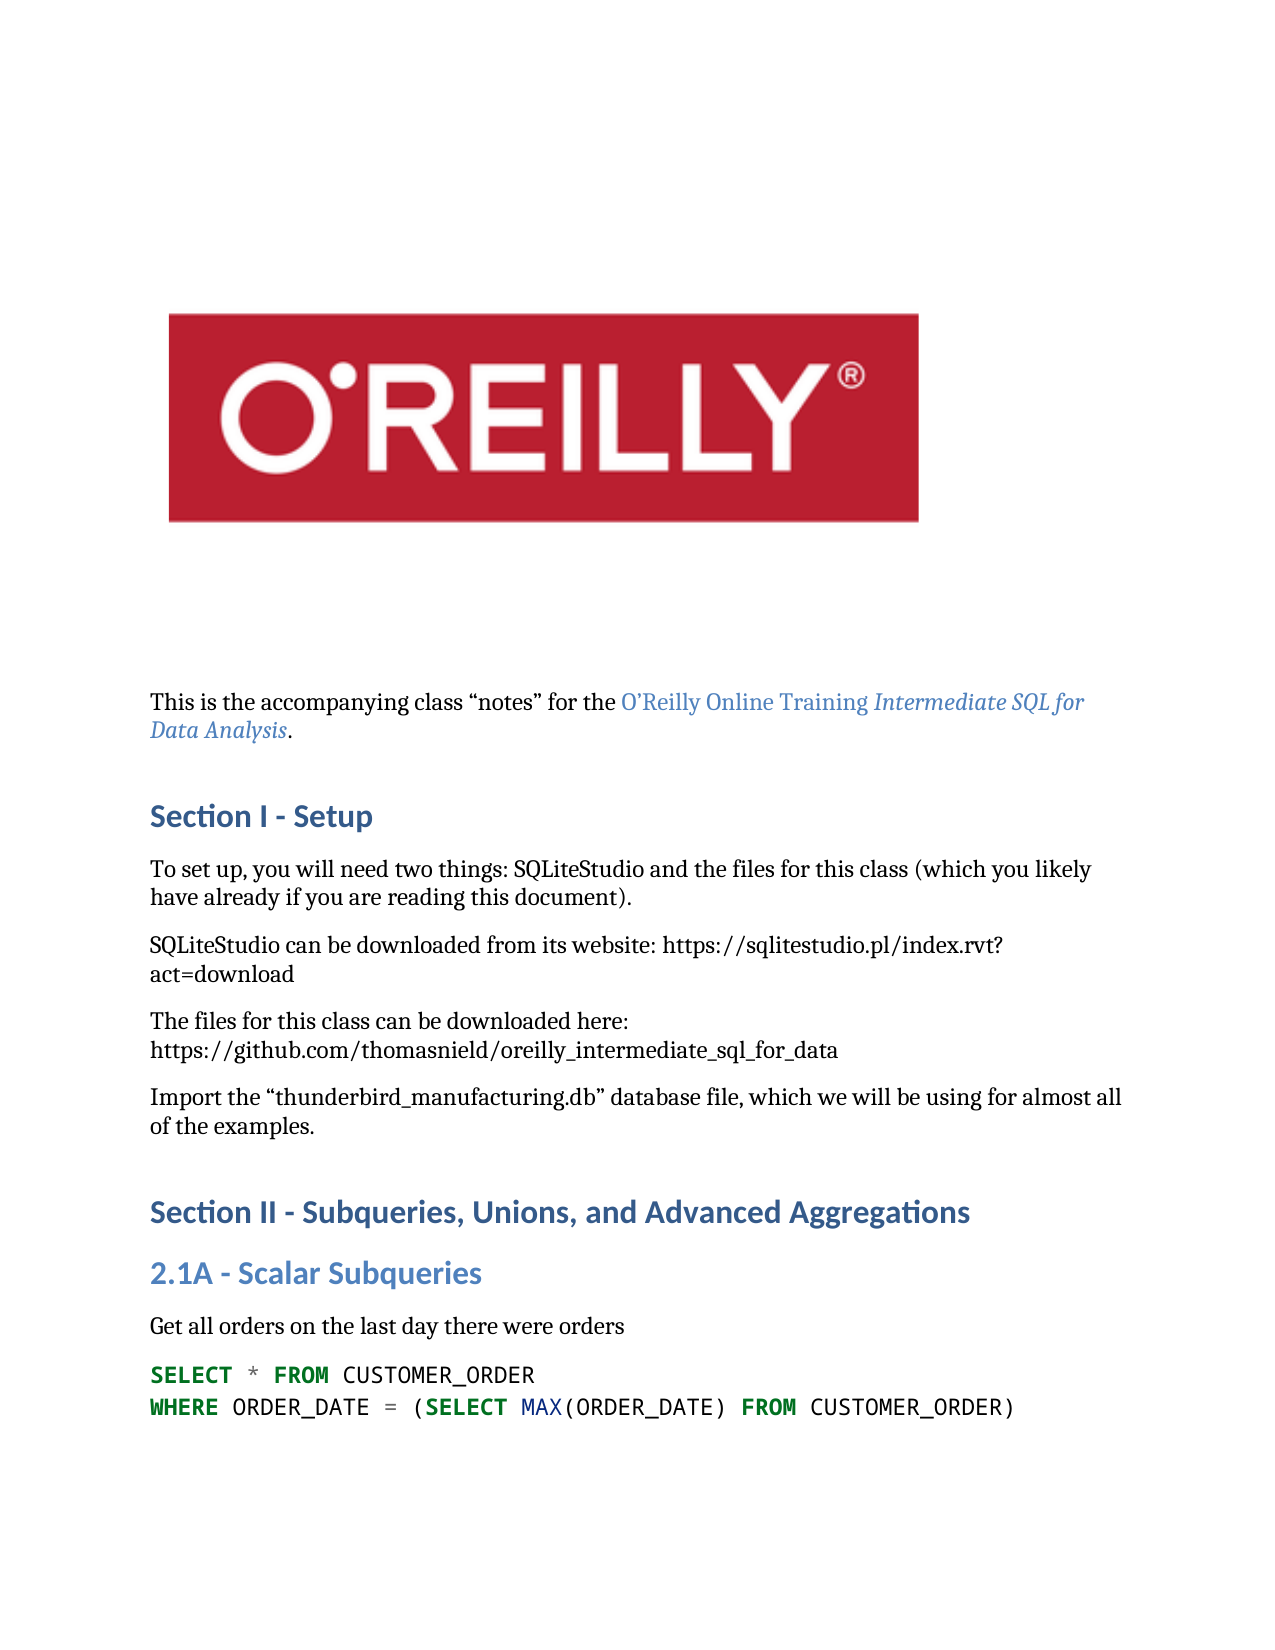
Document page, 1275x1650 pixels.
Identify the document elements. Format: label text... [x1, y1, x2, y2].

subtitle Section I - Setup [150, 795, 1125, 836]
text Get all orders on the last day there were orders [150, 1312, 1125, 1341]
subtitle Section II - Subqueries, Unions, and Advanced Aggregations [150, 1191, 1125, 1231]
picture [168, 168, 919, 669]
text Import the “thunderbird_manufacturing.db” database file, which we will be using for almost all of the examples. [150, 1083, 1125, 1141]
text The files for this class can be downloaded here: https://github.com/thomasnield/oreilly_intermediate_sql_for_data [150, 1007, 1125, 1064]
text SELECT * FROM CUSTOMER_ORDER WHERE ORDER_DATE = (SELECT MAX(ORDER_DATE) FROM CUSTOMER_ORDER) [150, 1359, 1125, 1422]
text This is the accompanying class “notes” for the O’Reilly Online Training Intermediate SQL for Data Analysis. [150, 687, 1125, 745]
text SQLiteStudio can be downloaded from its website: https://sqlitestudio.pl/index.rvt?act=download [150, 931, 1125, 988]
subtitle 2.1A - Scalar Subqueries [150, 1252, 1125, 1293]
text To set up, you will need two things: SQLiteStudio and the files for this class (which you likely have already if you are reading this document). [150, 854, 1125, 912]
